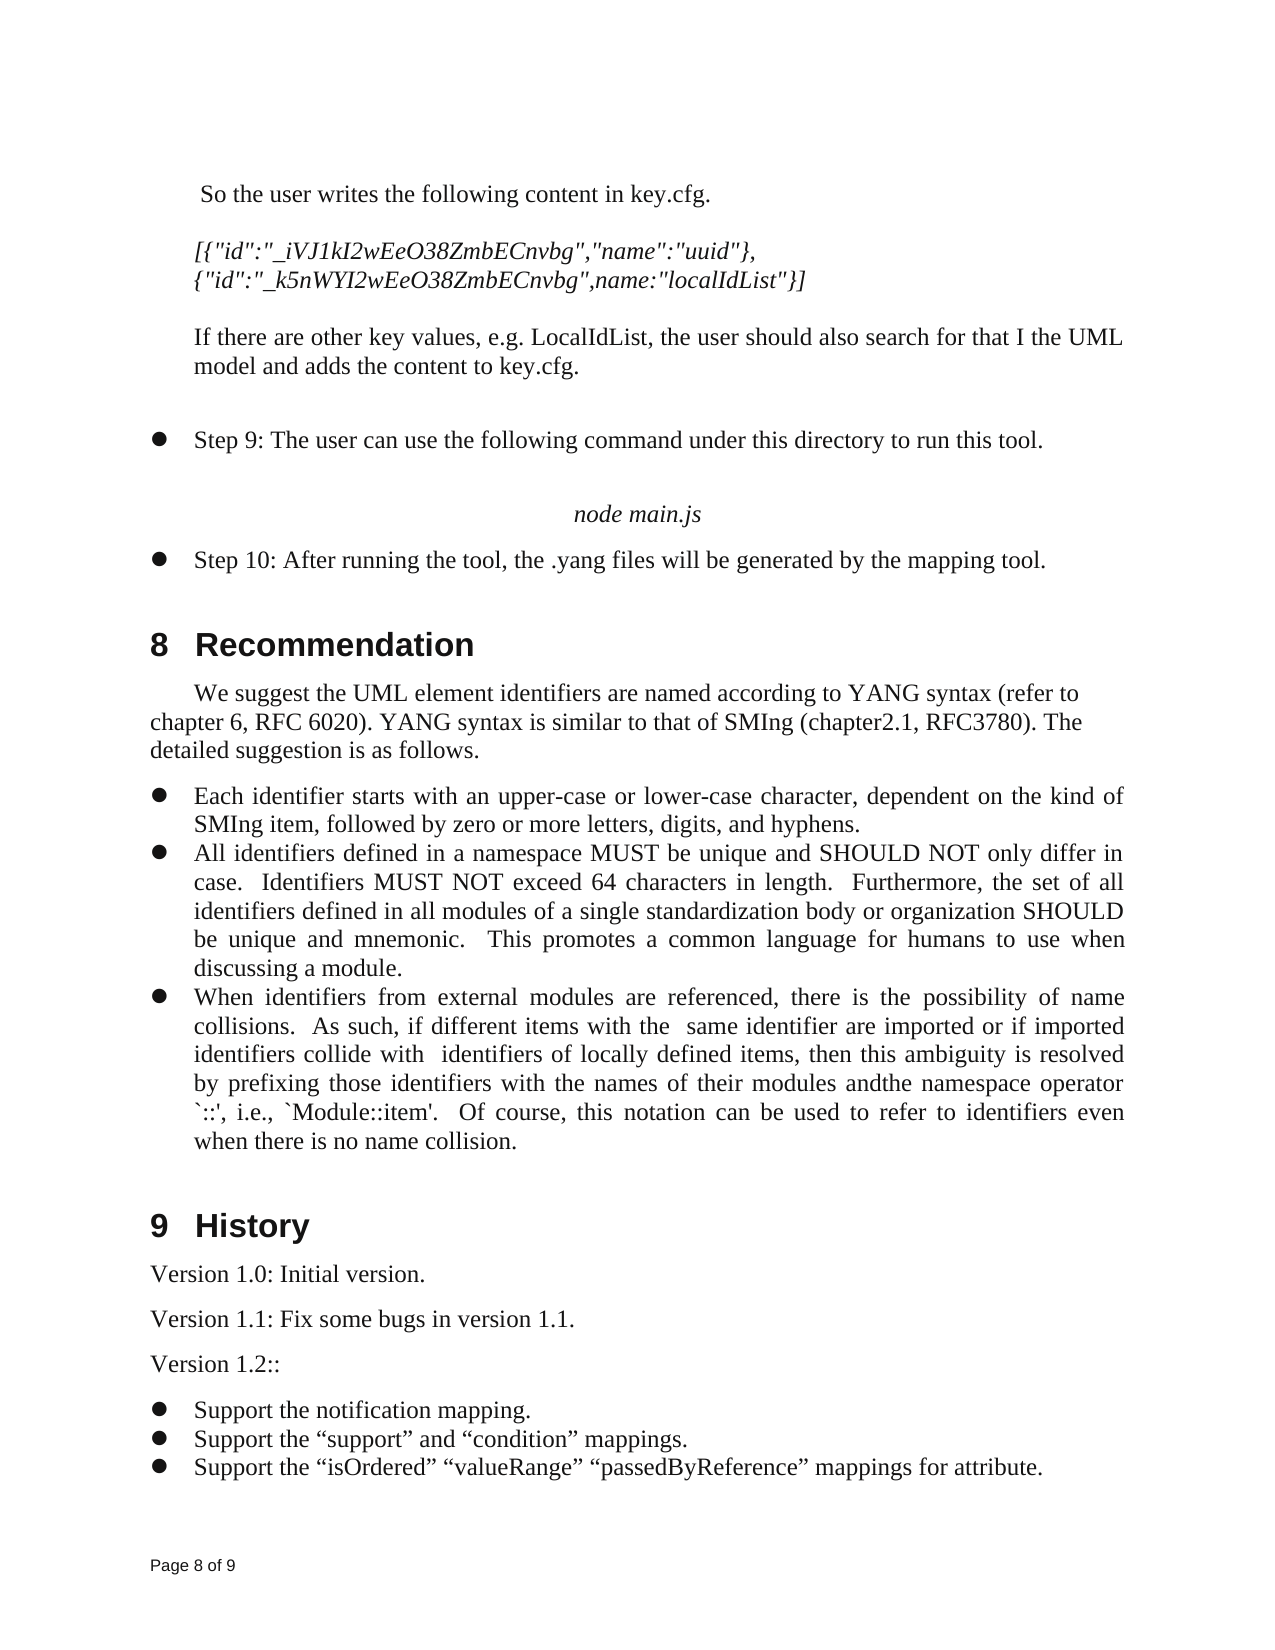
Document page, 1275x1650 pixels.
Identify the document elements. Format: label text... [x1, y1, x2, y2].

list If there are other key values, e.g. LocalIdList, the user should also search for that I the UML model and adds the content to key.cfg. [194, 322, 1125, 380]
text Version 1.0: Initial version. [150, 1259, 1125, 1287]
list All identifiers defined in a namespace MUST be unique and SHOULD NOT only differ in case. Identifiers MUST NOT exceed 64 characters in length. Furthermore, the set of all identifiers defined in all modules of a single standardization body or organization SHOULD be unique and mnemonic. This promotes a common language for humans to use when discussing a module. [150, 838, 1125, 982]
list [{"id":"_iVJ1kI2wEeO38ZmbECnvbg","name":"uuid"},{"id":"_k5nWYI2wEeO38ZmbECnvbg",name:"localIdList"}] [194, 236, 1125, 294]
list So the user writes the following content in key.cfg. [194, 179, 1125, 207]
list Step 9: The user can use the following command under this directory to run this tool. [150, 425, 1125, 454]
text Version 1.1: Fix some bugs in version 1.1. [150, 1304, 1125, 1333]
list Support the “support” and “condition” mappings. [150, 1424, 1125, 1452]
text node main.js [150, 499, 1125, 528]
list Support the “isOrdered” “valueRange” “passedByReference” mappings for attribute. [150, 1452, 1125, 1481]
subtitle Recommendation [150, 619, 1125, 665]
subtitle History [150, 1200, 1125, 1246]
list When identifiers from external modules are referenced, there is the possibility of name collisions. As such, if different items with the same identifier are imported or if imported identifiers collide with identifiers of locally defined items, then this ambiguity is resolved by prefixing those identifiers with the names of their modules andthe namespace operator `::', i.e., `Module::item'. Of course, this notation can be used to refer to identifiers even when there is no name collision. [150, 982, 1125, 1154]
list Support the notification mapping. [150, 1395, 1125, 1424]
text We suggest the UML element identifiers are named according to YANG syntax (refer to chapter 6, RFC 6020). YANG syntax is similar to that of SMIng (chapter2.1, RFC3780). The detailed suggestion is as follows. [150, 678, 1125, 764]
list Step 10: After running the tool, the .yang files will be generated by the mapping tool. [150, 545, 1125, 574]
text Version 1.2:: [150, 1349, 1125, 1378]
list Each identifier starts with an upper-case or lower-case character, dependent on the kind of SMIng item, followed by zero or more letters, digits, and hyphens. [150, 781, 1125, 838]
